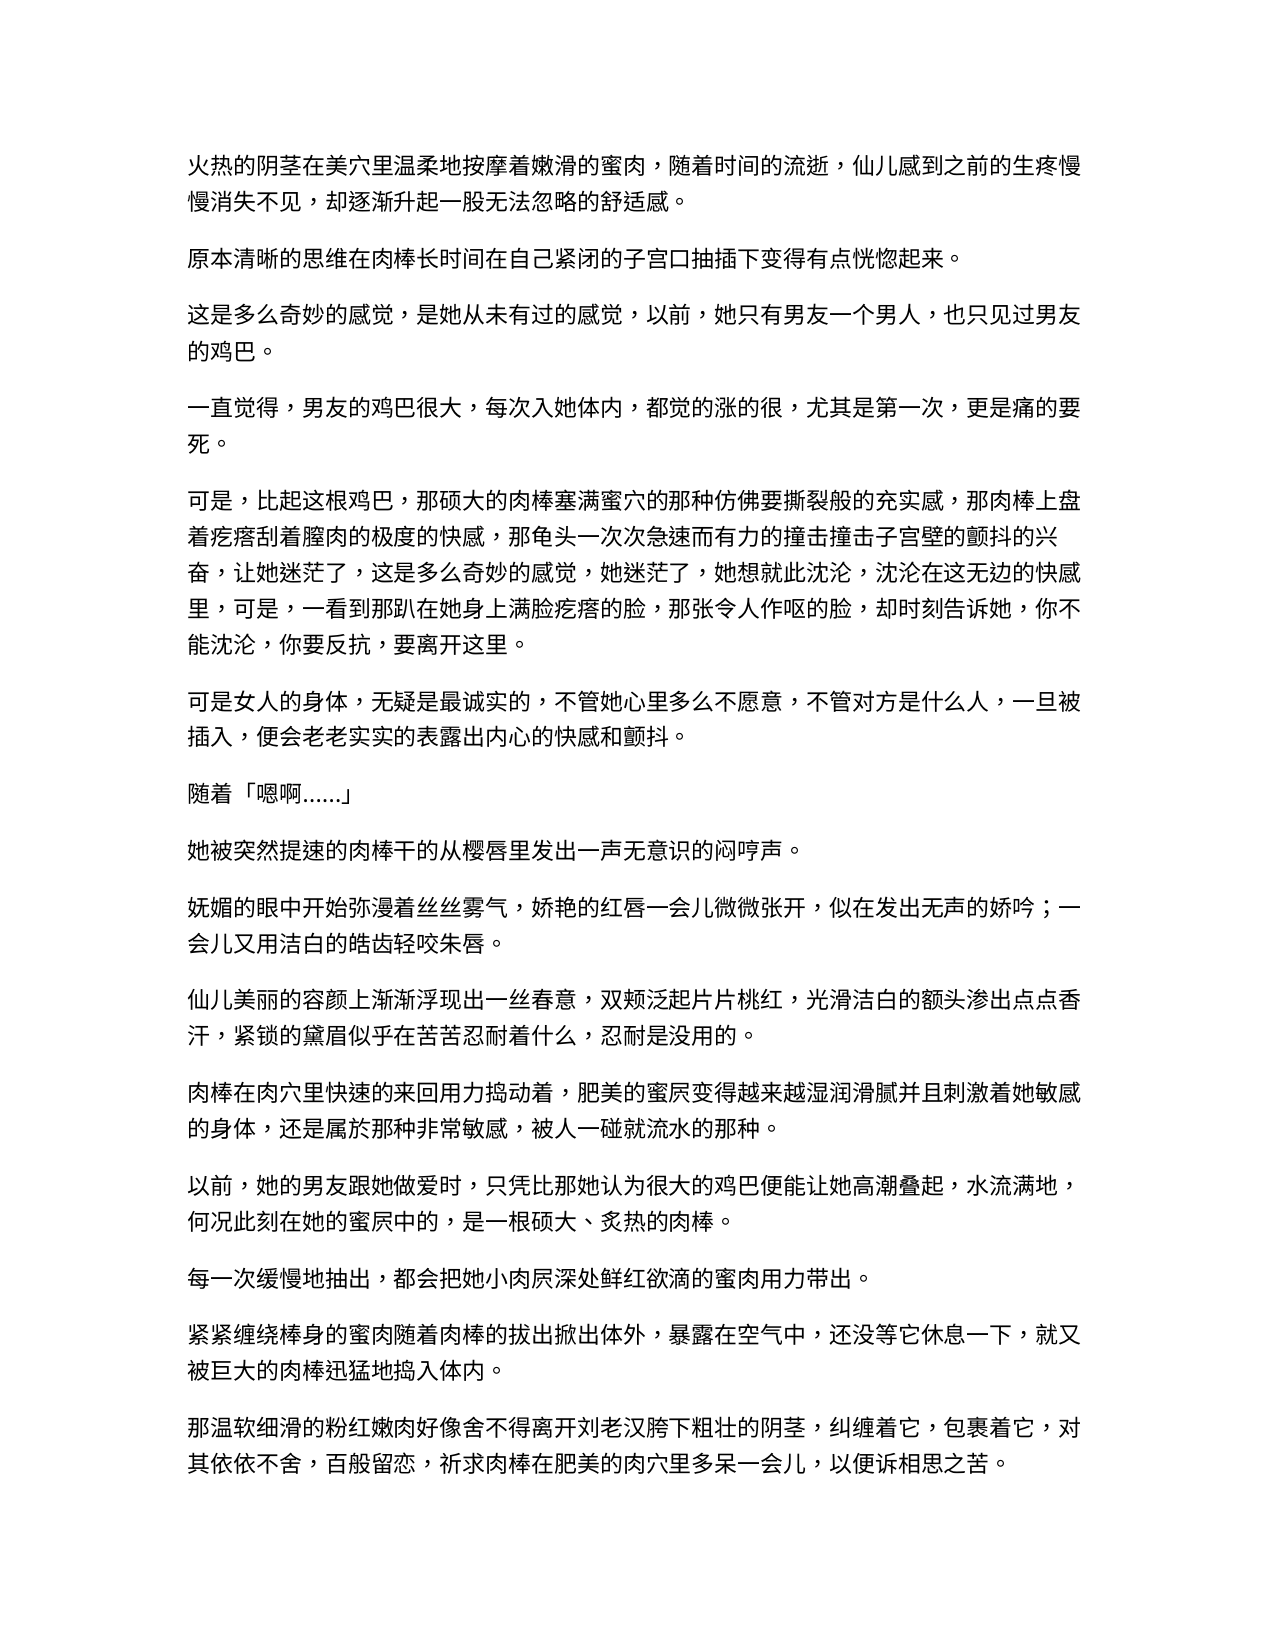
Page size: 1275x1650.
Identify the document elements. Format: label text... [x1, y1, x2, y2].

text 以前，她的男友跟她做爱时，只凭比那她认为很大的鸡巴便能让她高潮叠起，水流满地，何况此刻在她的蜜屄中的，是一根硕大、炙热的肉棒。 [187, 1170, 1087, 1237]
text 紧紧缠绕棒身的蜜肉随着肉棒的拔出掀出体外，暴露在空气中，还没等它休息一下，就又被巨大的肉棒迅猛地捣入体内。 [187, 1319, 1087, 1386]
text 妩媚的眼中开始弥漫着丝丝雾气，娇艳的红唇一会儿微微张开，似在发出无声的娇吟；一会儿又用洁白的皓齿轻咬朱唇。 [187, 892, 1087, 959]
text 她被突然提速的肉棒干的从樱唇里发出一声无意识的闷哼声。 [187, 835, 1087, 866]
text 火热的阴茎在美穴里温柔地按摩着嫩滑的蜜肉，随着时间的流逝，仙儿感到之前的生疼慢慢消失不见，却逐渐升起一股无法忽略的舒适感。 [187, 150, 1087, 217]
text 随着「嗯啊……」 [187, 778, 1087, 809]
text 一直觉得，男友的鸡巴很大，每次入她体内，都觉的涨的很，尤其是第一次，更是痛的要死。 [187, 392, 1087, 459]
text 原本清晰的思维在肉棒长时间在自己紧闭的子宫口抽插下变得有点恍惚起来。 [187, 243, 1087, 274]
text 可是，比起这根鸡巴，那硕大的肉棒塞满蜜穴的那种仿佛要撕裂般的充实感，那肉棒上盘着疙瘩刮着膣肉的极度的快感，那龟头一次次急速而有力的撞击撞击子宫壁的颤抖的兴奋，让她迷茫了，这是多么奇妙的感觉，她迷茫了，她想就此沈沦，沈沦在这无边的快感里，可是，一看到那趴在她身上满脸疙瘩的脸，那张令人作呕的脸，却时刻告诉她，你不能沈沦，你要反抗，要离开这里。 [187, 485, 1087, 660]
text 这是多么奇妙的感觉，是她从未有过的感觉，以前，她只有男友一个男人，也只见过男友的鸡巴。 [187, 299, 1087, 367]
text 每一次缓慢地抽出，都会把她小肉屄深处鲜红欲滴的蜜肉用力带出。 [187, 1262, 1087, 1294]
text 肉棒在肉穴里快速的来回用力捣动着，肥美的蜜屄变得越来越湿润滑腻并且刺激着她敏感的身体，还是属於那种非常敏感，被人一碰就流水的那种。 [187, 1077, 1087, 1144]
text 仙儿美丽的容颜上渐渐浮现出一丝春意，双颊泛起片片桃红，光滑洁白的额头渗出点点香汗，紧锁的黛眉似乎在苦苦忍耐着什么，忍耐是没用的。 [187, 984, 1087, 1052]
text 可是女人的身体，无疑是最诚实的，不管她心里多么不愿意，不管对方是什么人，一旦被插入，便会老老实实的表露出内心的快感和颤抖。 [187, 685, 1087, 753]
text 那温软细滑的粉红嫩肉好像舍不得离开刘老汉胯下粗壮的阴茎，纠缠着它，包裹着它，对其依依不舍，百般留恋，祈求肉棒在肥美的肉穴里多呆一会儿，以便诉相思之苦。 [187, 1412, 1087, 1479]
